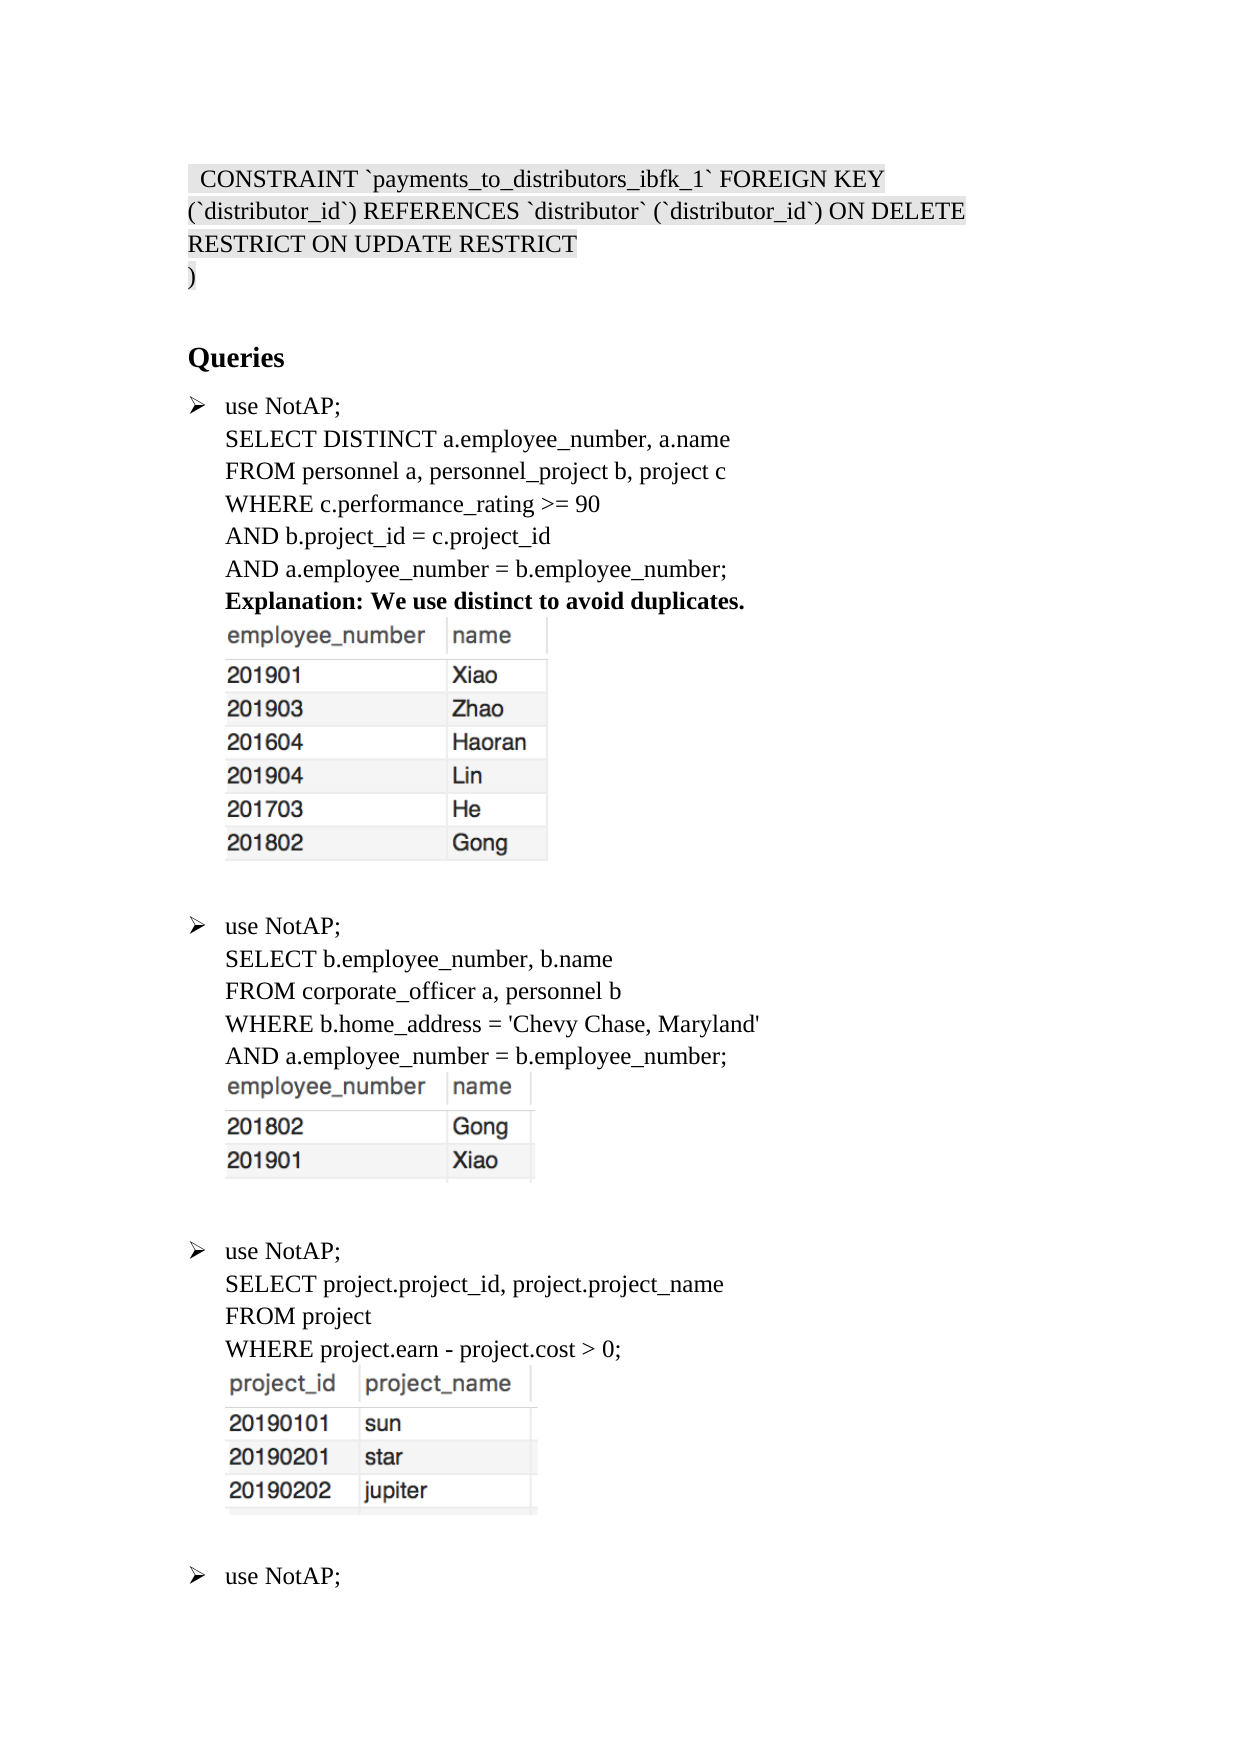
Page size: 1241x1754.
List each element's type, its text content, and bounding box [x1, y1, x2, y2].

text FROM personnel a, personnel_project b, project c [187, 454, 1053, 487]
list FROM corporate_officer a, personnel b [225, 974, 1053, 1007]
list AND b.project_id = c.project_id [225, 519, 1053, 552]
picture [225, 1072, 536, 1183]
list AND a.employee_number = b.employee_number; [225, 552, 1053, 584]
list WHERE project.earn - project.cost > 0; [225, 1332, 1053, 1364]
list use NotAP; [187, 909, 1053, 942]
list Explanation: We use distinct to avoid duplicates. [225, 584, 1053, 617]
picture [225, 1364, 538, 1515]
list SELECT project.project_id, project.project_name [225, 1267, 1053, 1299]
list WHERE c.performance_rating >= 90 [225, 487, 1053, 519]
picture [225, 617, 548, 861]
text WHERE b.home_address = 'Chevy Chase, Maryland' [187, 1007, 1053, 1039]
text CONSTRAINT `payments_to_distributors_ibfk_1` FOREIGN KEY (`distributor_id`) REFERENCES `distributor` (`distributor_id`) ON DELETE RESTRICT ON UPDATE RESTRICT [187, 162, 1053, 259]
list use NotAP; [187, 1559, 1053, 1592]
list use NotAP; [187, 389, 1053, 422]
list FROM project [225, 1299, 1053, 1332]
text Queries [187, 324, 1053, 389]
list SELECT b.employee_number, b.name [225, 942, 1053, 974]
list AND a.employee_number = b.employee_number; [225, 1039, 1053, 1072]
text SELECT DISTINCT a.employee_number, a.name [187, 422, 1053, 454]
list use NotAP; [187, 1234, 1053, 1267]
text ) [187, 259, 1053, 292]
